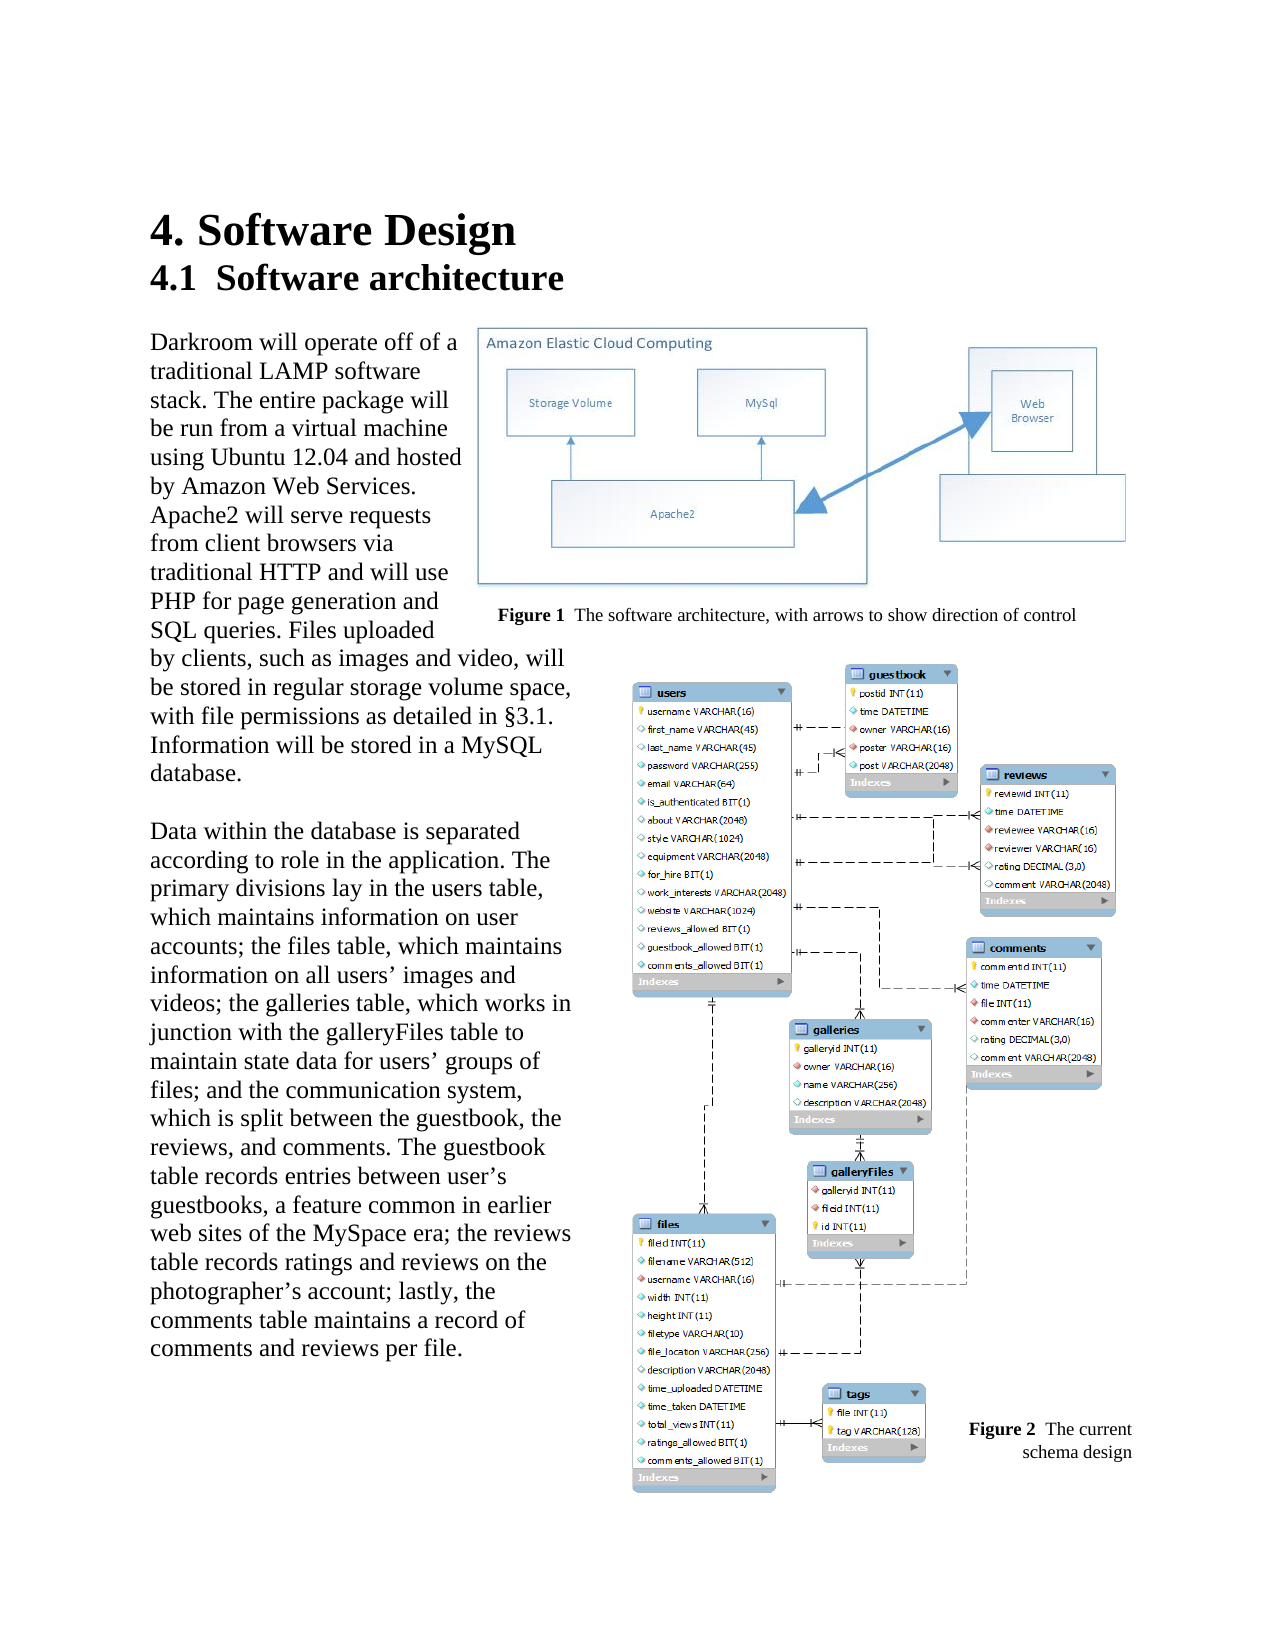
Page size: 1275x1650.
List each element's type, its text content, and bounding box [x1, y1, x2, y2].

picture [473, 326, 1126, 590]
picture [623, 655, 1124, 1500]
list Data within the database is separated according to role in the application. The primary divisions lay in the users table, which maintains information on user accounts; the files table, which maintains information on all users’ images and videos; the galleries table, which works in junction with the galleryFiles table to maintain state data for users’ groups of files; and the communication system, which is split between the guestbook, the reviews, and comments. The guestbook table records entries between user’s guestbooks, a feature common in earlier web sites of the MySpace era; the reviews table records ratings and reviews on the photographer’s account; lastly, the comments table maintains a record of comments and reviews per file. [150, 816, 623, 1362]
list Software architecture [150, 255, 1125, 298]
list Software Design [150, 203, 1125, 255]
